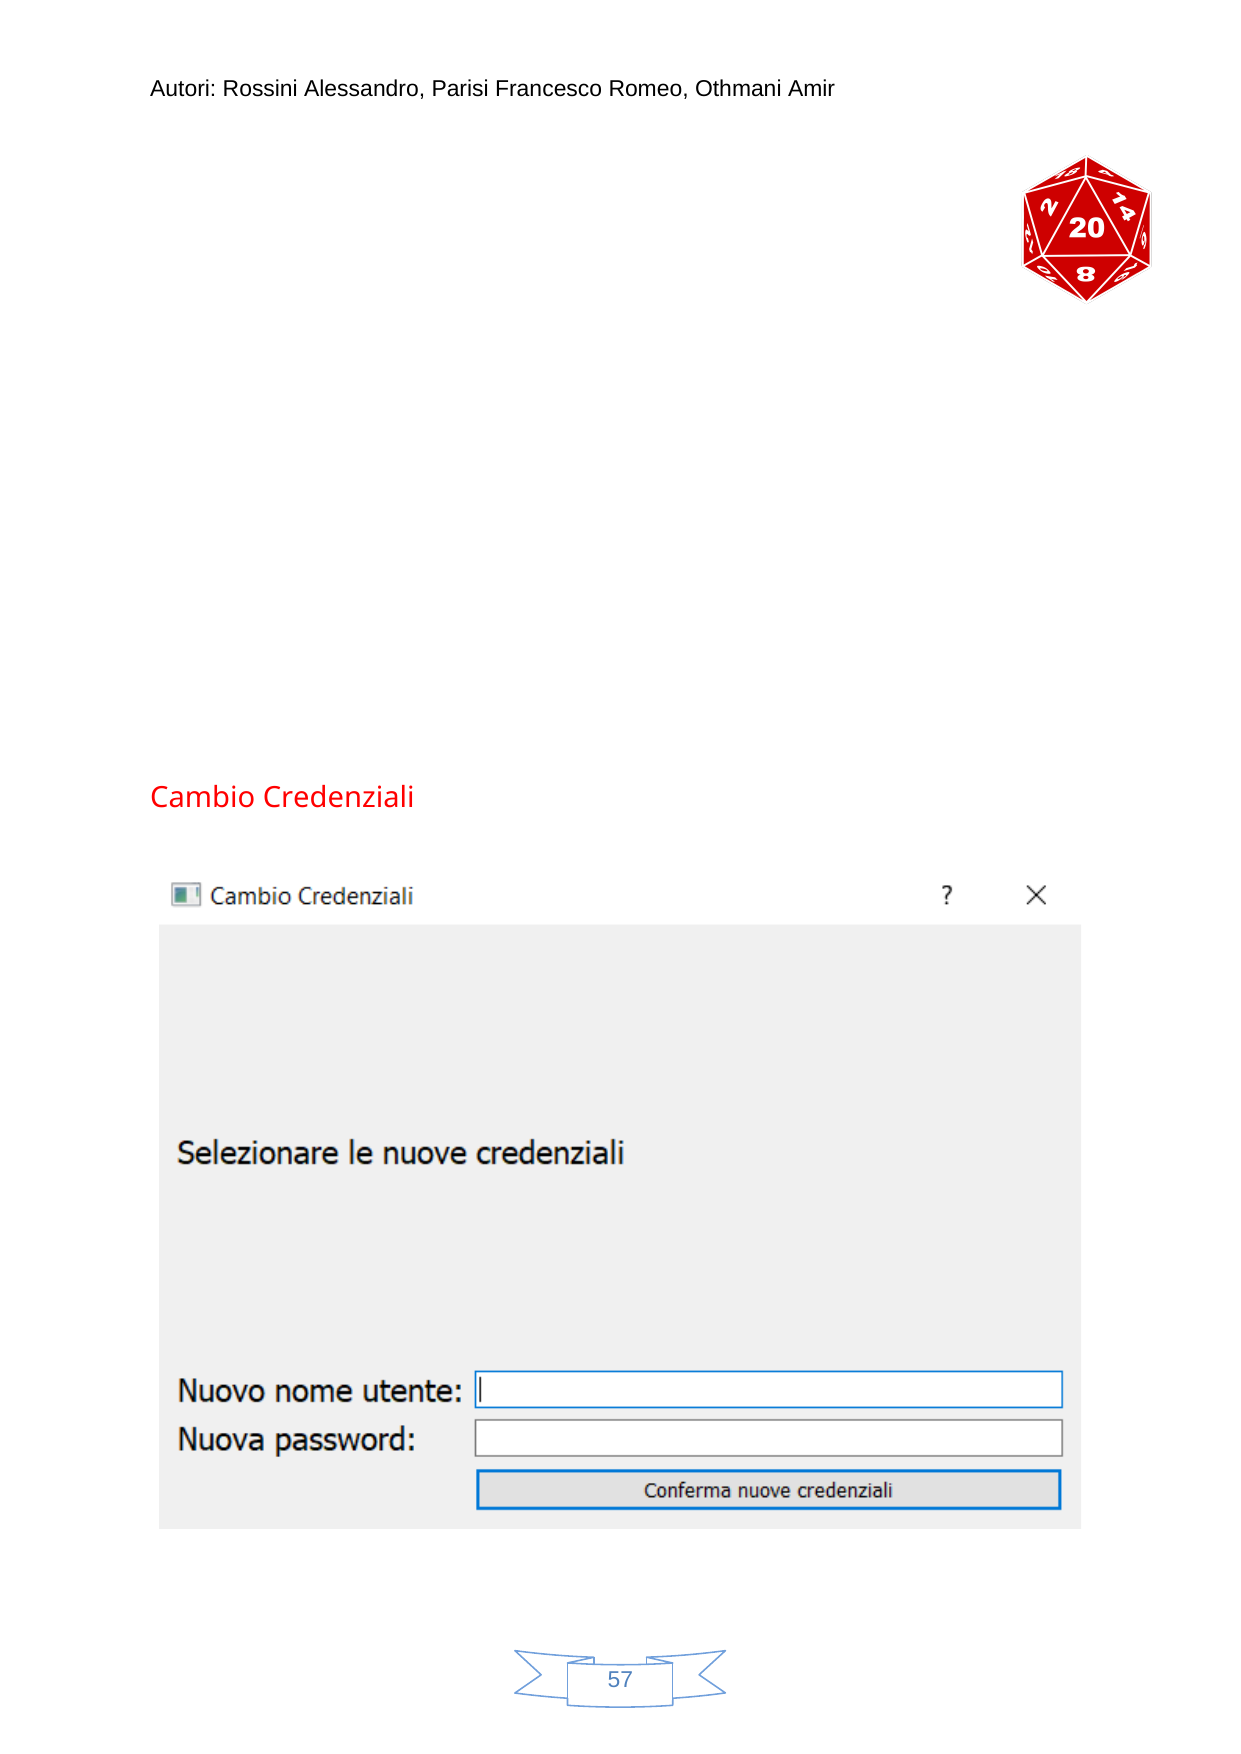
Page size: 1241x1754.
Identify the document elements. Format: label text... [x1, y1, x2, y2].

text Cambio Credenziali [150, 776, 1090, 816]
picture [159, 867, 1082, 1529]
picture [1013, 150, 1162, 309]
